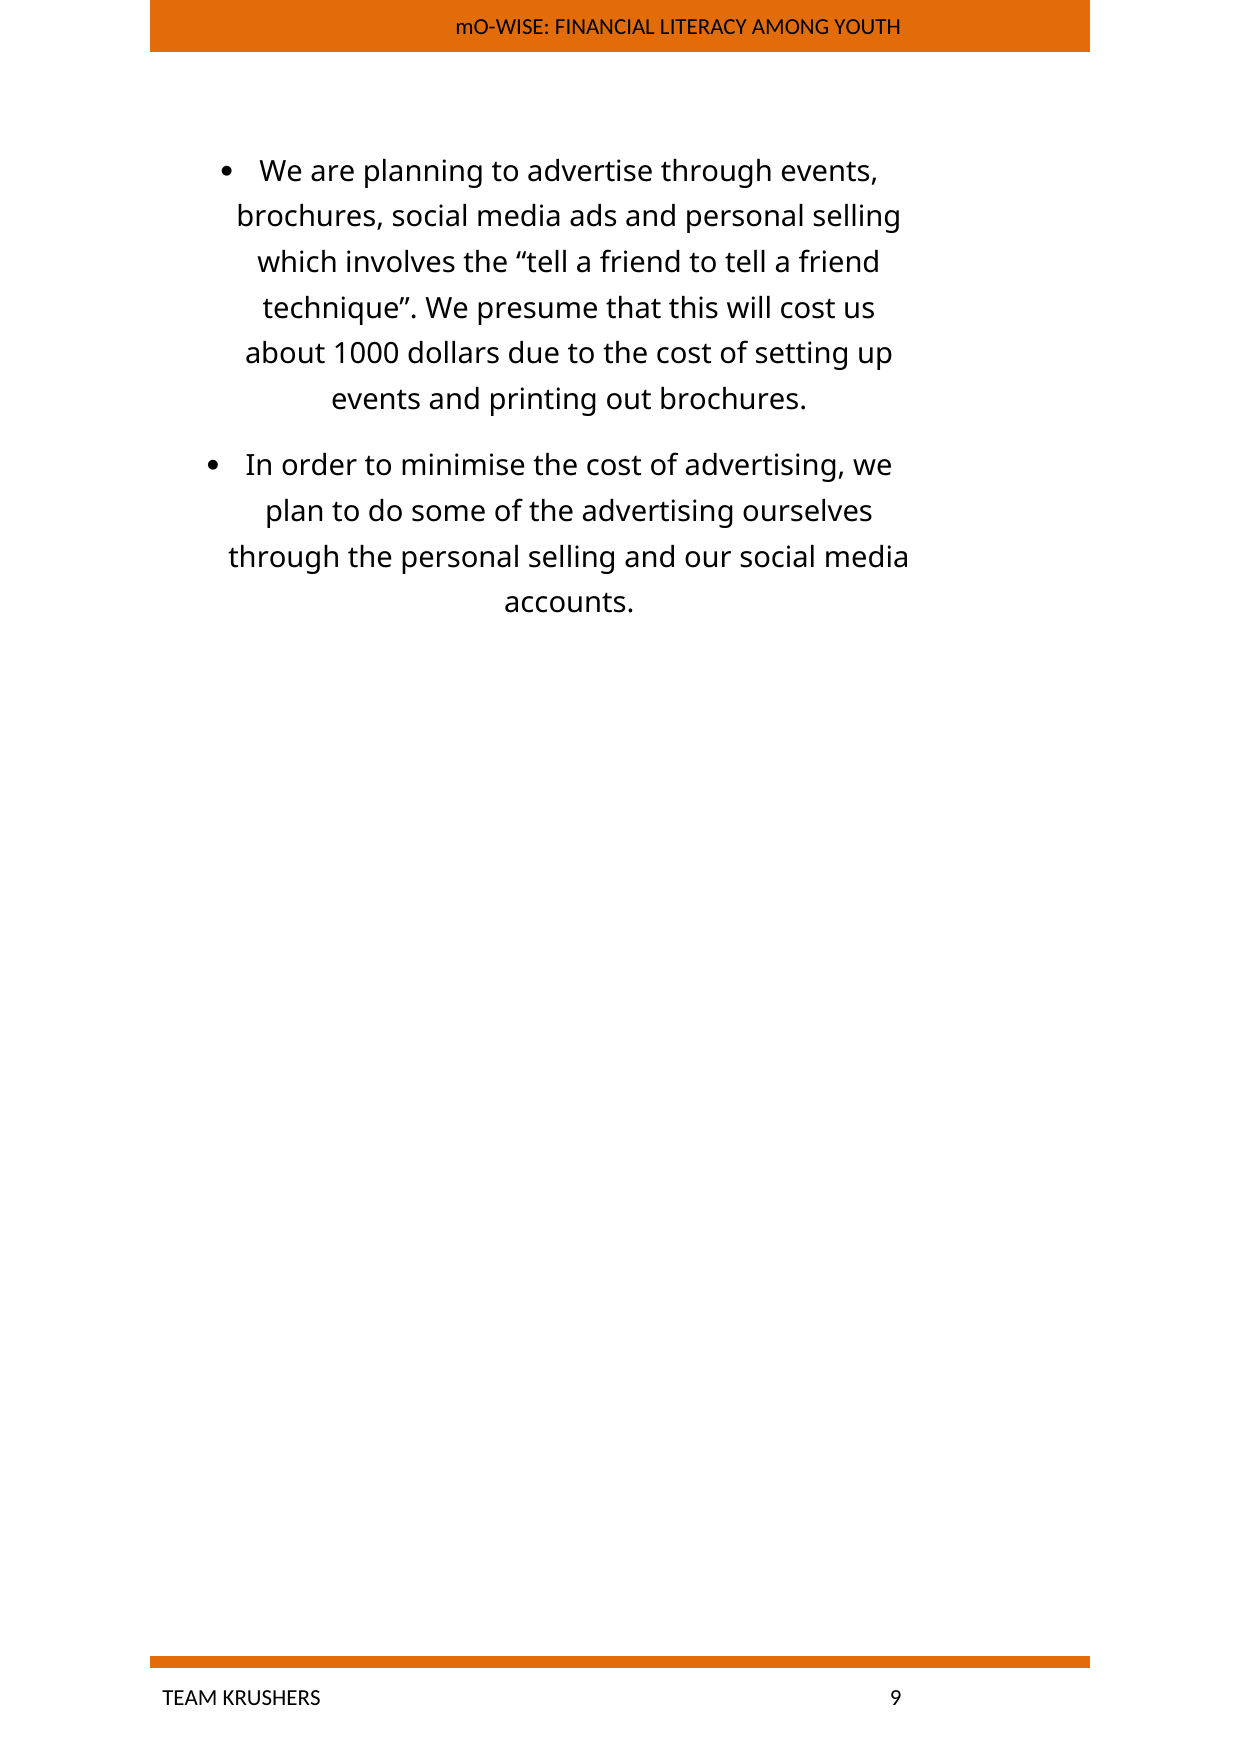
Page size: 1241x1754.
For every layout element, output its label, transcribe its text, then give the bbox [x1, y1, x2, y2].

list We are planning to advertise through events, brochures, social media ads and personal selling which involves the “tell a friend to tell a friend technique”. We presume that this will cost us about 1000 dollars due to the cost of setting up events and printing out brochures. [187, 150, 913, 418]
list In order to minimise the cost of advertising, we plan to do some of the advertising ourselves through the personal selling and our social media accounts. [187, 444, 913, 621]
